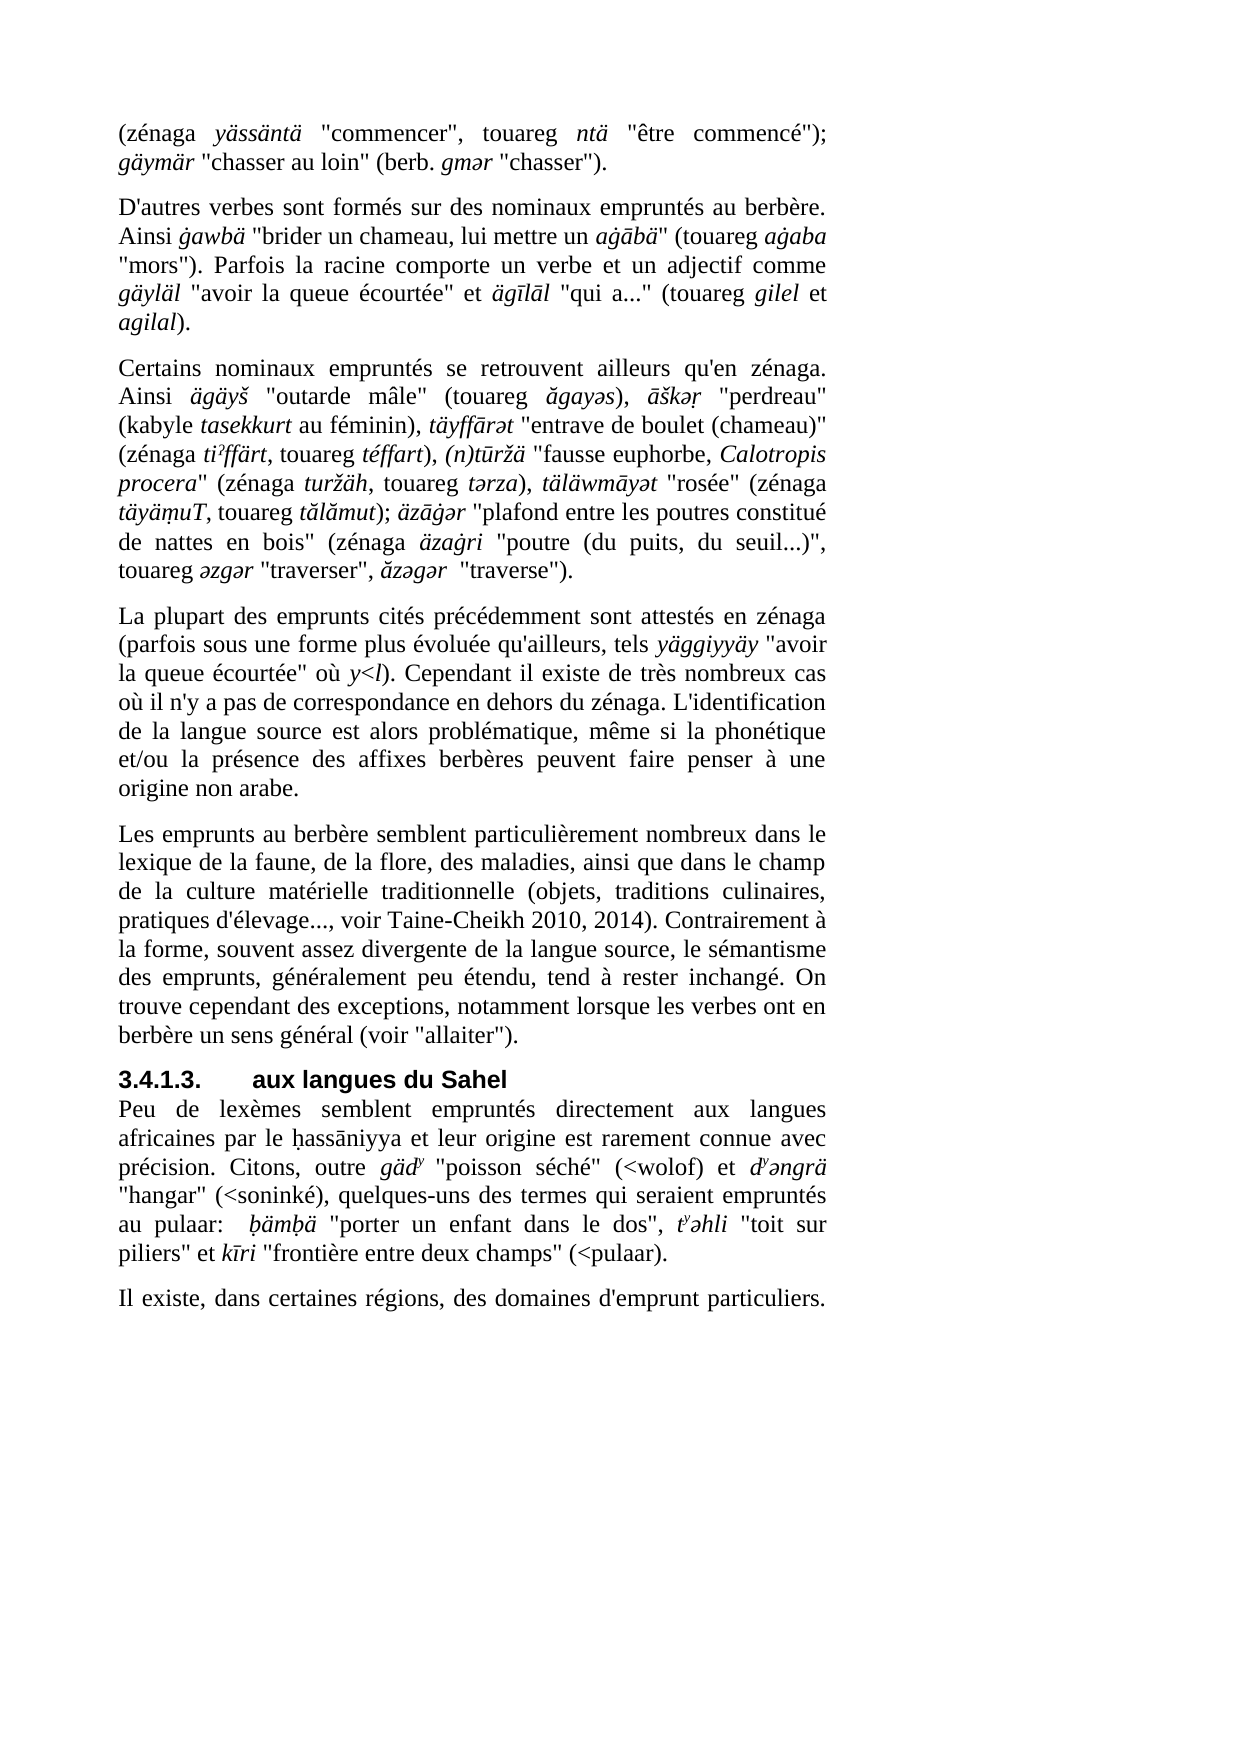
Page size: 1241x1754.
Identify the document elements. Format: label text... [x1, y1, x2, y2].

text Les emprunts au berbère semblent particulièrement nombreux dans le lexique de la faune, de la flore, des maladies, ainsi que dans le champ de la culture matérielle traditionnelle (objets, traditions culinaires, pratiques d'élevage..., voir Taine-Cheikh 2010, 2014). Contrairement à la forme, souvent assez divergente de la langue source, le sémantisme des emprunts, généralement peu étendu, tend à rester inchangé. On trouve cependant des exceptions, notamment lorsque les verbes ont en berbère un sens général (voir "allaiter"). [118, 819, 827, 1049]
text Peu de lexèmes semblent empruntés directement aux langues africaines par le ḥassāniyya et leur origine est rarement connue avec précision. Citons, outre gädy "poisson séché" (<wolof) et dyəngrä "hangar" (<soninké), quelques-uns des termes qui seraient empruntés au pulaar: ḅämḅä "porter un enfant dans le dos", tyəhli "toit sur piliers" et kīri "frontière entre deux champs" (<pulaar). [118, 1094, 827, 1267]
text aux langues du Sahel [118, 1065, 827, 1094]
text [118, 118, 827, 176]
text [118, 1283, 827, 1312]
text D'autres verbes sont formés sur des nominaux empruntés au berbère. Ainsi ġawbä "brider un chameau, lui mettre un aġābä" (touareg aġaba "mors"). Parfois la racine comporte un verbe et un adjectif comme gäyläl "avoir la queue écourtée" et ägīlāl "qui a..." (touareg gilel et agilal). [118, 192, 827, 336]
text La plupart des emprunts cités précédemment sont attestés en zénaga (parfois sous une forme plus évoluée qu'ailleurs, tels yäggiyyäy "avoir la queue écourtée" où y<l). Cependant il existe de très nombreux cas où il n'y a pas de correspondance en dehors du zénaga. L'identification de la langue source est alors problématique, même si la phonétique et/ou la présence des affixes berbères peuvent faire penser à une origine non arabe. [118, 601, 827, 802]
text Certains nominaux empruntés se retrouvent ailleurs qu'en zénaga. Ainsi ägäyš "outarde mâle" (touareg ăgayəs), āškəṛ "perdreau" (kabyle tasekkurt au féminin), täyffārət "entrave de boulet (chameau)" (zénaga tiˀffärt, touareg téffart), (n)tūržä "fausse euphorbe, Calotropis procera" (zénaga turžäh, touareg tərza), täläwmāyət "rosée" (zénaga täyäṃuT, touareg tălămut); äzāġər "plafond entre les poutres constitué de nattes en bois" (zénaga äzaġri "poutre (du puits, du seuil...)", touareg əzgər "traverser", ăzəgər "traverse"). [118, 353, 827, 584]
